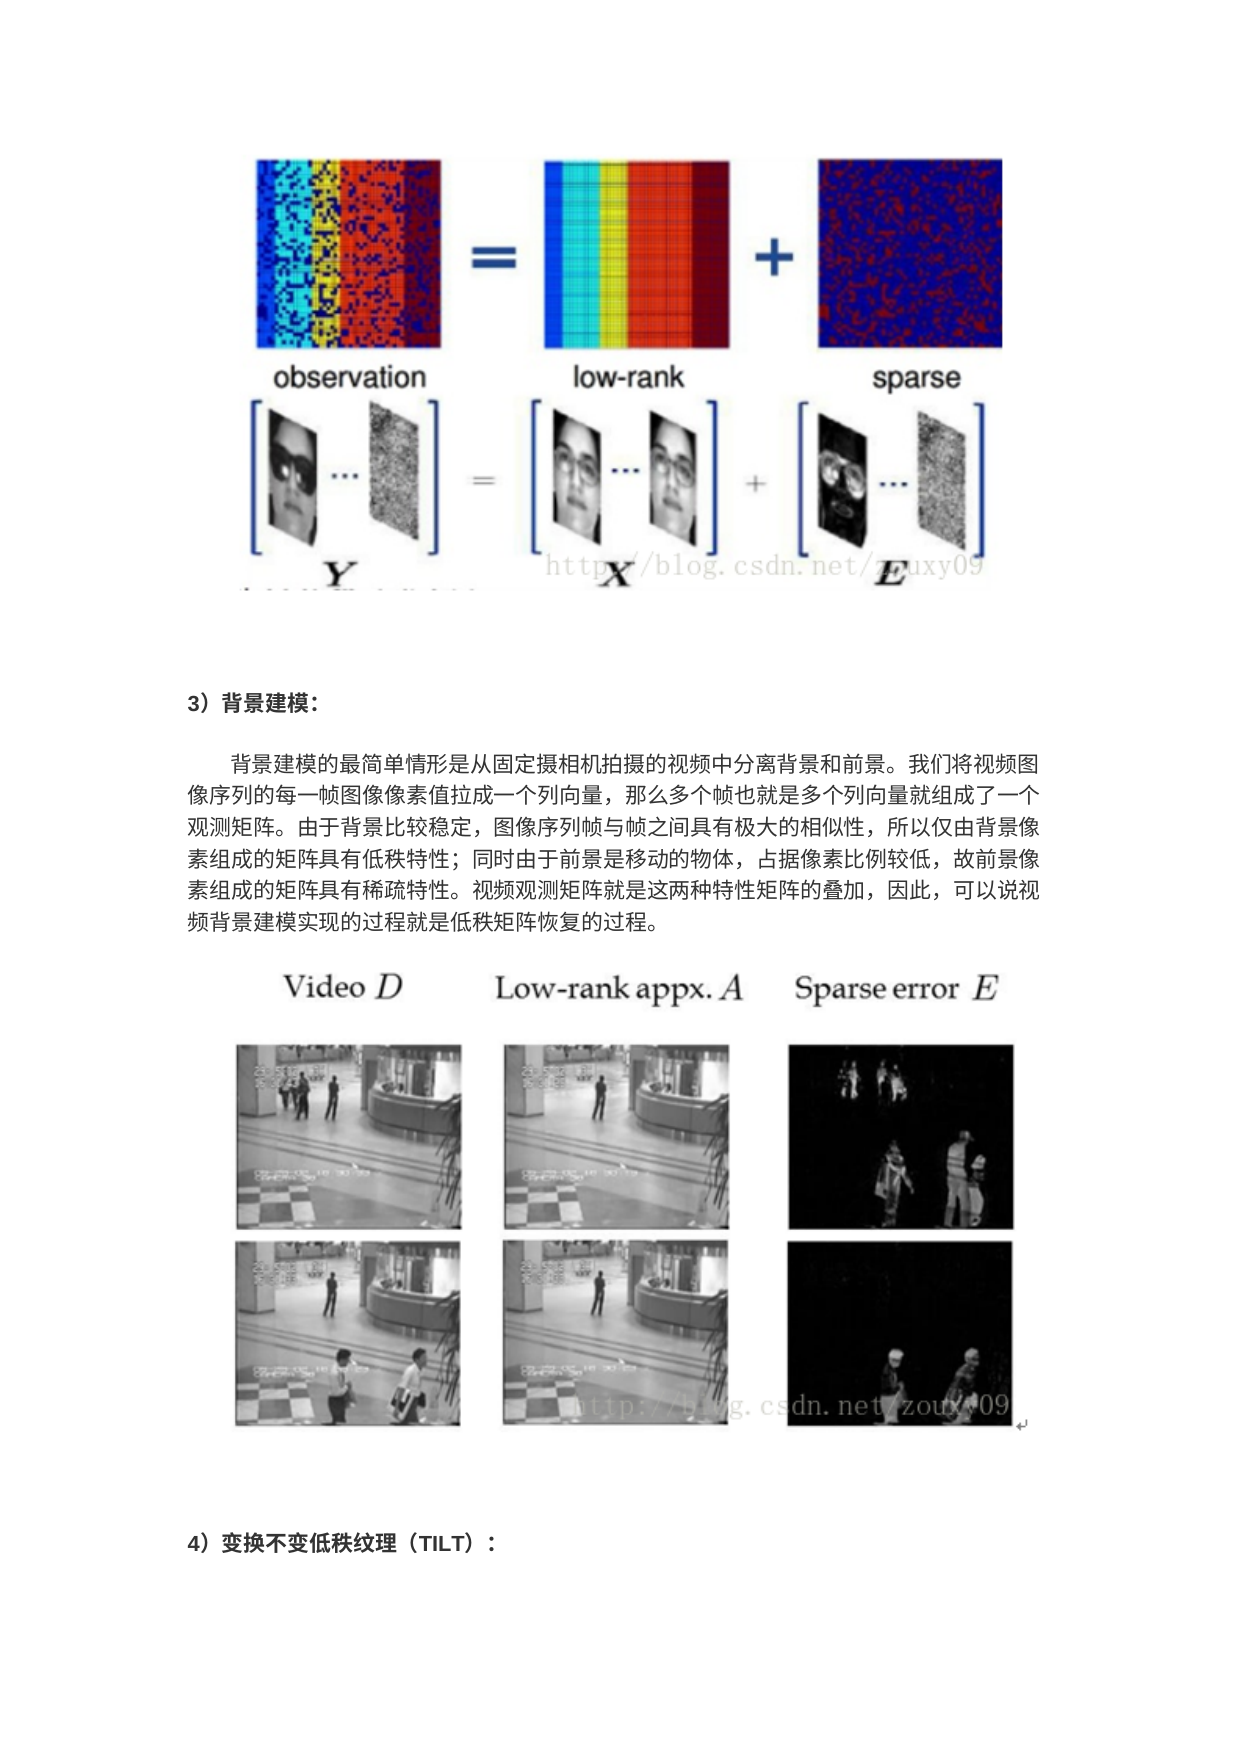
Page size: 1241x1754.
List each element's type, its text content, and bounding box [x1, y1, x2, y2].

text 背景建模的最简单情形是从固定摄相机拍摄的视频中分离背景和前景。我们将视频图像序列的每一帧图像像素值拉成一个列向量，那么多个帧也就是多个列向量就组成了一个观测矩阵。由于背景比较稳定，图像序列帧与帧之间具有极大的相似性，所以仅由背景像素组成的矩阵具有低秩特性；同时由于前景是移动的物体，占据像素比例较低，故前景像素组成的矩阵具有稀疏特性。视频观测矩阵就是这两种特性矩阵的叠加，因此，可以说视频背景建模实现的过程就是低秩矩阵恢复的过程。 [187, 747, 1053, 937]
picture [212, 966, 1029, 1437]
picture [237, 150, 1003, 597]
text 4）变换不变低秩纹理（TILT）： [187, 1526, 1053, 1558]
text 3）背景建模： [187, 686, 1053, 718]
